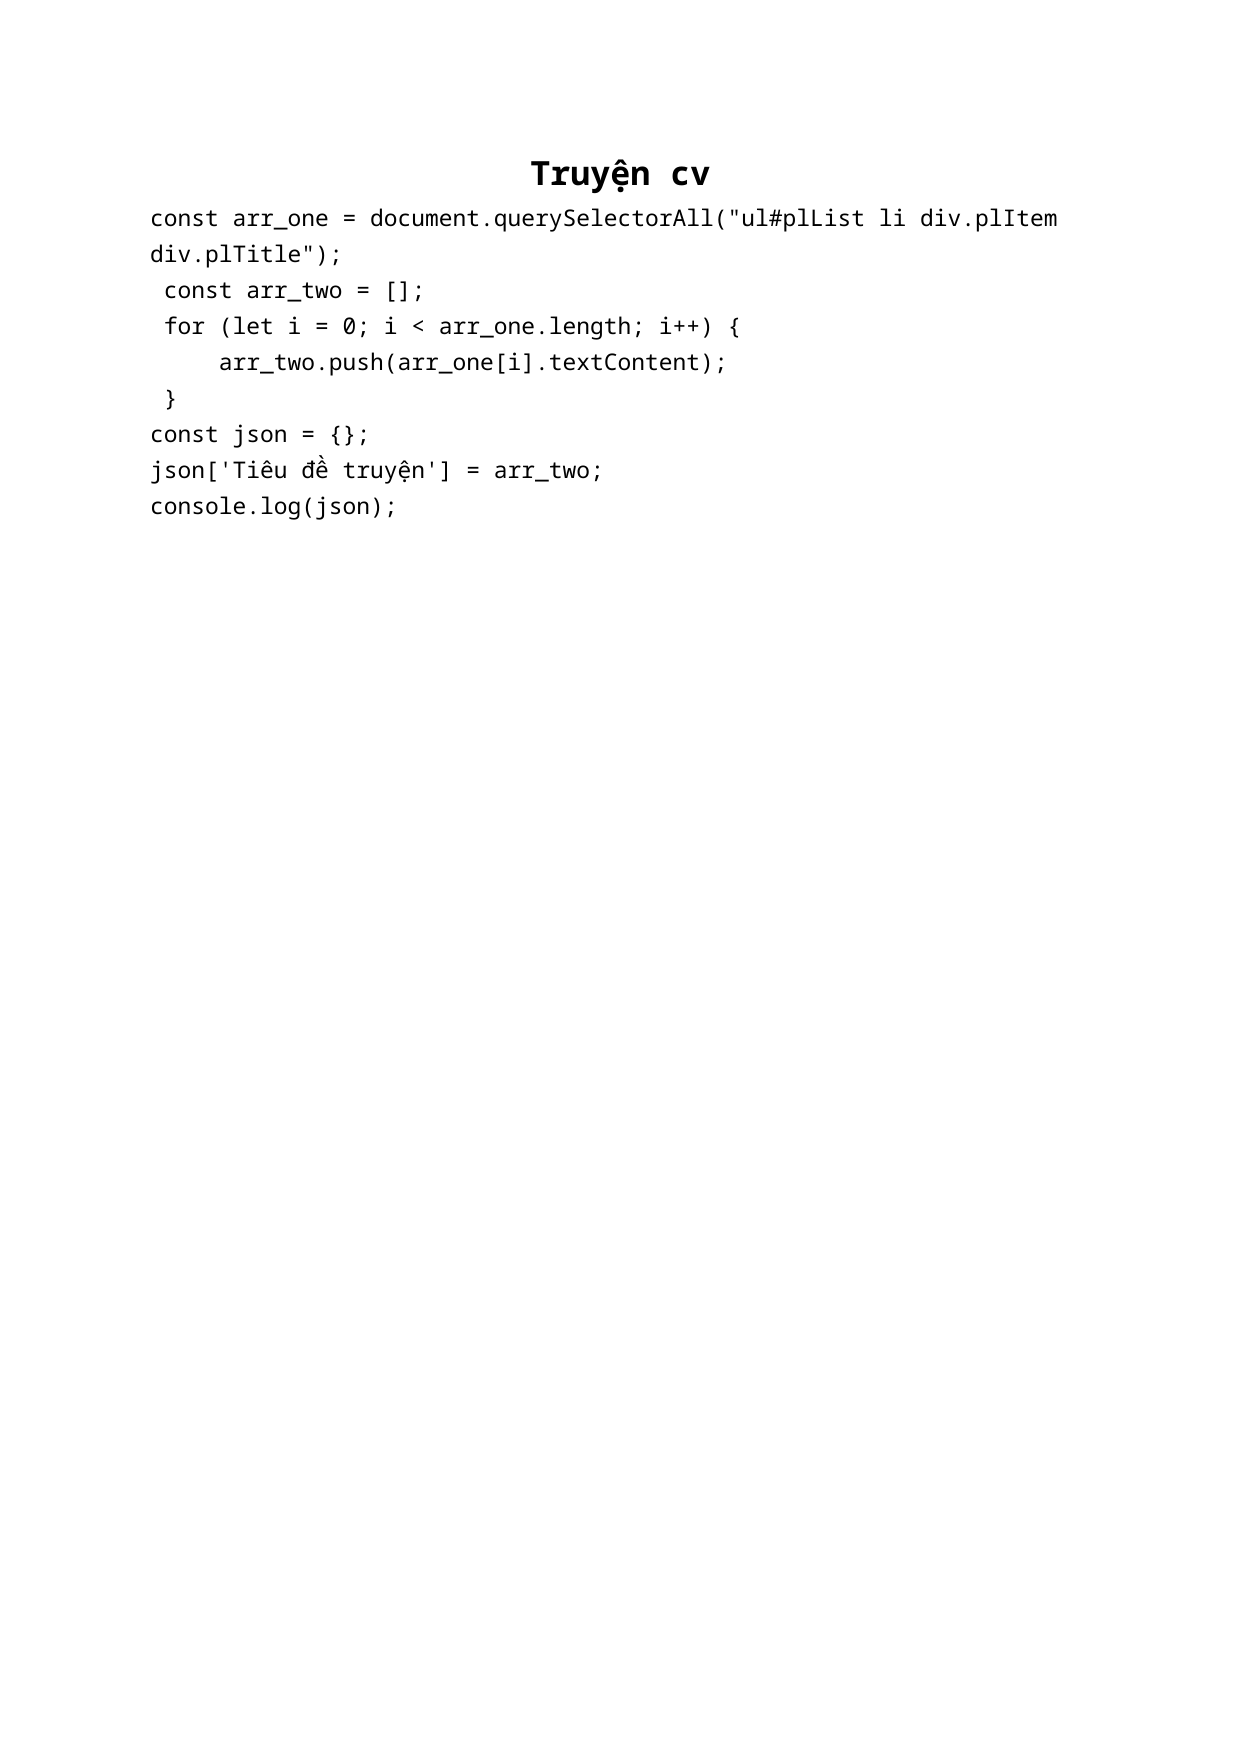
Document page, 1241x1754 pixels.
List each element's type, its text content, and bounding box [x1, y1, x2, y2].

text } [150, 382, 1090, 413]
text Truyện cv [150, 150, 1090, 195]
text const json = {}; [150, 418, 1090, 449]
text arr_two.push(arr_one[i].textContent); [150, 346, 1090, 377]
text const arr_two = []; [150, 274, 1090, 305]
text json['Tiêu đề truyện'] = arr_two; [150, 454, 1090, 485]
text const arr_one = document.querySelectorAll("ul#plList li div.plItem div.plTitle"); [150, 202, 1090, 269]
text console.log(json); [150, 490, 1090, 521]
text for (let i = 0; i < arr_one.length; i++) { [150, 310, 1090, 341]
